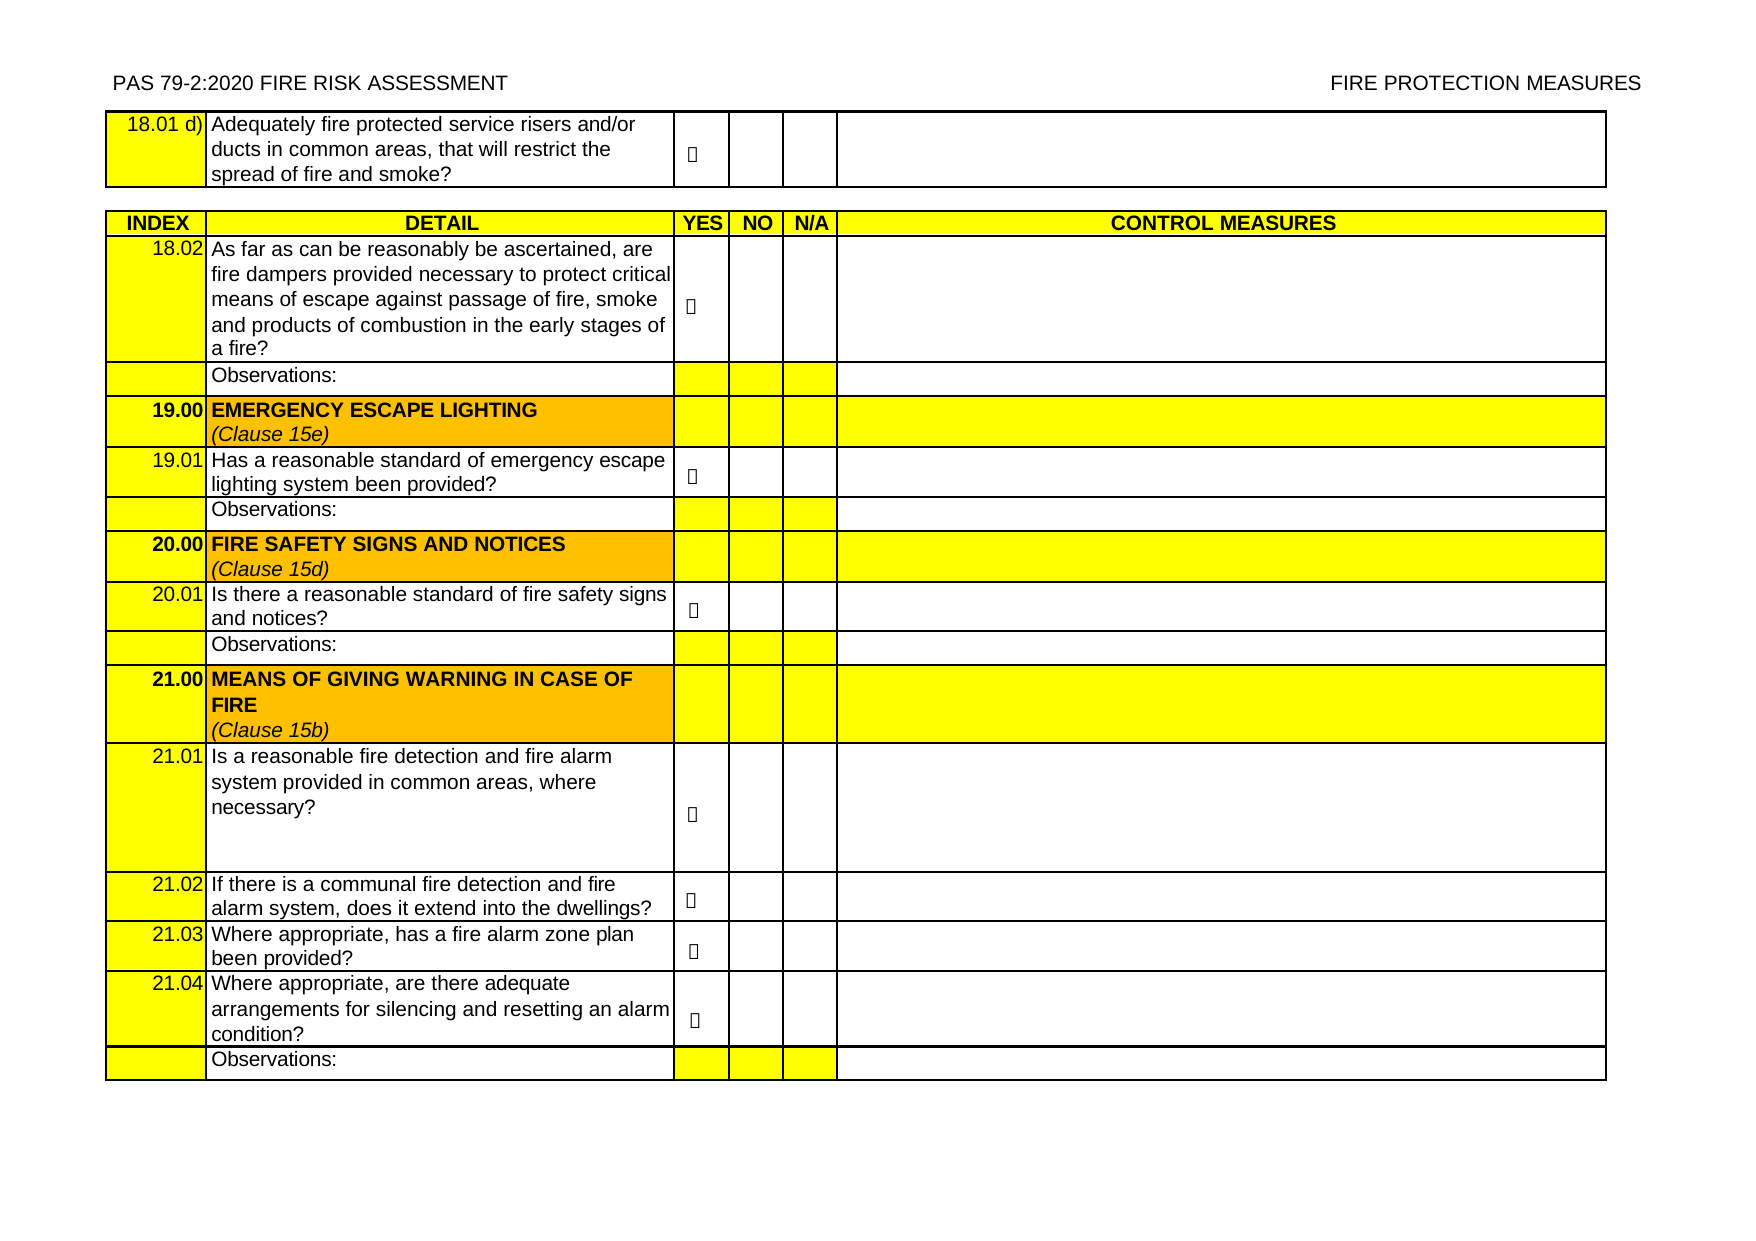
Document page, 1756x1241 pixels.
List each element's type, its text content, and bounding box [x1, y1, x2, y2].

table_cell Is there a reasonable standard of fire safety signs and notices? [207, 583, 673, 630]
table_cell [730, 113, 782, 186]
table_cell [838, 583, 1605, 630]
table_cell 19.00 [107, 397, 205, 446]
table_cell [838, 448, 1605, 496]
table_header INDEX [107, 212, 205, 234]
table_cell  [675, 448, 728, 496]
table_header N/A [784, 212, 836, 234]
table_cell [730, 532, 782, 581]
table_cell [107, 363, 205, 395]
table_cell [784, 363, 836, 395]
table_cell FIRE SAFETY SIGNS AND NOTICES (Clause 15d) [207, 532, 673, 581]
table_cell [784, 922, 836, 969]
table_cell [675, 632, 728, 664]
table_cell Where appropriate, are there adequate arrangements for silencing and resetting an alarm condition? [207, 972, 673, 1045]
table_cell As far as can be reasonably be ascertained, are fire dampers provided necessary to protect critical means of escape against passage of fire, smoke and products of combustion in the early stages of a fire? [207, 237, 673, 361]
table_cell Observations: [207, 1048, 673, 1079]
table_cell [784, 397, 836, 446]
table_cell  [675, 873, 728, 920]
table_header DETAIL [207, 212, 673, 234]
table_cell [730, 922, 782, 969]
table_cell [838, 744, 1605, 871]
table_cell [675, 1048, 728, 1079]
table_cell [838, 666, 1605, 742]
table_cell [730, 873, 782, 920]
table_cell  [675, 583, 728, 630]
table_cell [838, 922, 1605, 969]
table_cell [675, 532, 728, 581]
table_cell [107, 498, 205, 529]
table_cell [784, 448, 836, 496]
table_cell [675, 363, 728, 395]
table_cell Where appropriate, has a fire alarm zone plan been provided? [207, 922, 673, 969]
table_cell [838, 113, 1605, 186]
table_cell Has a reasonable standard of emergency escape lighting system been provided? [207, 448, 673, 496]
table_cell EMERGENCY ESCAPE LIGHTING (Clause 15e) [207, 397, 673, 446]
table_cell [730, 237, 782, 361]
table_cell  [675, 922, 728, 969]
table_cell [730, 363, 782, 395]
table_cell If there is a communal fire detection and fire alarm system, does it extend into the dwellings? [207, 873, 673, 920]
table_cell  [675, 113, 728, 186]
table_cell 21.01 [107, 744, 205, 871]
table_cell [838, 873, 1605, 920]
table_cell [784, 532, 836, 581]
table_cell [784, 666, 836, 742]
table_header YES [675, 212, 728, 234]
table_cell [730, 448, 782, 496]
table_cell [784, 744, 836, 871]
table_cell [838, 237, 1605, 361]
table_cell [784, 237, 836, 361]
table_cell [730, 1048, 782, 1079]
table_cell 20.00 [107, 532, 205, 581]
table_cell Observations: [207, 363, 673, 395]
table_cell [784, 498, 836, 529]
table_cell Adequately fire protected service risers and/or ducts in common areas, that will restrict the spread of fire and smoke? [207, 113, 673, 186]
table_cell 18.01 d) [107, 113, 205, 186]
table_cell [838, 532, 1605, 581]
table_cell  [675, 972, 728, 1045]
table_cell 21.04 [107, 972, 205, 1045]
table_cell [784, 632, 836, 664]
table_cell [730, 972, 782, 1045]
table_cell Is a reasonable fire detection and fire alarm system provided in common areas, where necessary? [207, 744, 673, 871]
table_cell [730, 632, 782, 664]
table_cell  [675, 237, 728, 361]
table_cell [730, 583, 782, 630]
table_cell [675, 498, 728, 529]
table_cell [784, 972, 836, 1045]
table_header NO [730, 212, 782, 234]
table_cell MEANS OF GIVING WARNING IN CASE OF FIRE (Clause 15b) [207, 666, 673, 742]
table_cell Observations: [207, 498, 673, 529]
table_cell [675, 666, 728, 742]
table_cell [675, 397, 728, 446]
table_cell 21.00 [107, 666, 205, 742]
table_cell [838, 1048, 1605, 1079]
table_cell [107, 632, 205, 664]
table_cell [784, 583, 836, 630]
table_cell [784, 873, 836, 920]
table_cell [107, 1048, 205, 1079]
table_header CONTROL MEASURES [838, 212, 1605, 234]
table_cell [730, 498, 782, 529]
table_cell 19.01 [107, 448, 205, 496]
table_cell [730, 666, 782, 742]
table_cell [838, 972, 1605, 1045]
table_cell [838, 363, 1605, 395]
table_cell [784, 113, 836, 186]
table_cell [730, 744, 782, 871]
table_cell [838, 498, 1605, 529]
table_cell 21.02 [107, 873, 205, 920]
table_cell  [675, 744, 728, 871]
table_cell [784, 1048, 836, 1079]
table_cell Observations: [207, 632, 673, 664]
table_cell [838, 397, 1605, 446]
table_cell [838, 632, 1605, 664]
table_cell 21.03 [107, 922, 205, 969]
table_cell 20.01 [107, 583, 205, 630]
table_cell [730, 397, 782, 446]
table_cell 18.02 [107, 237, 205, 361]
